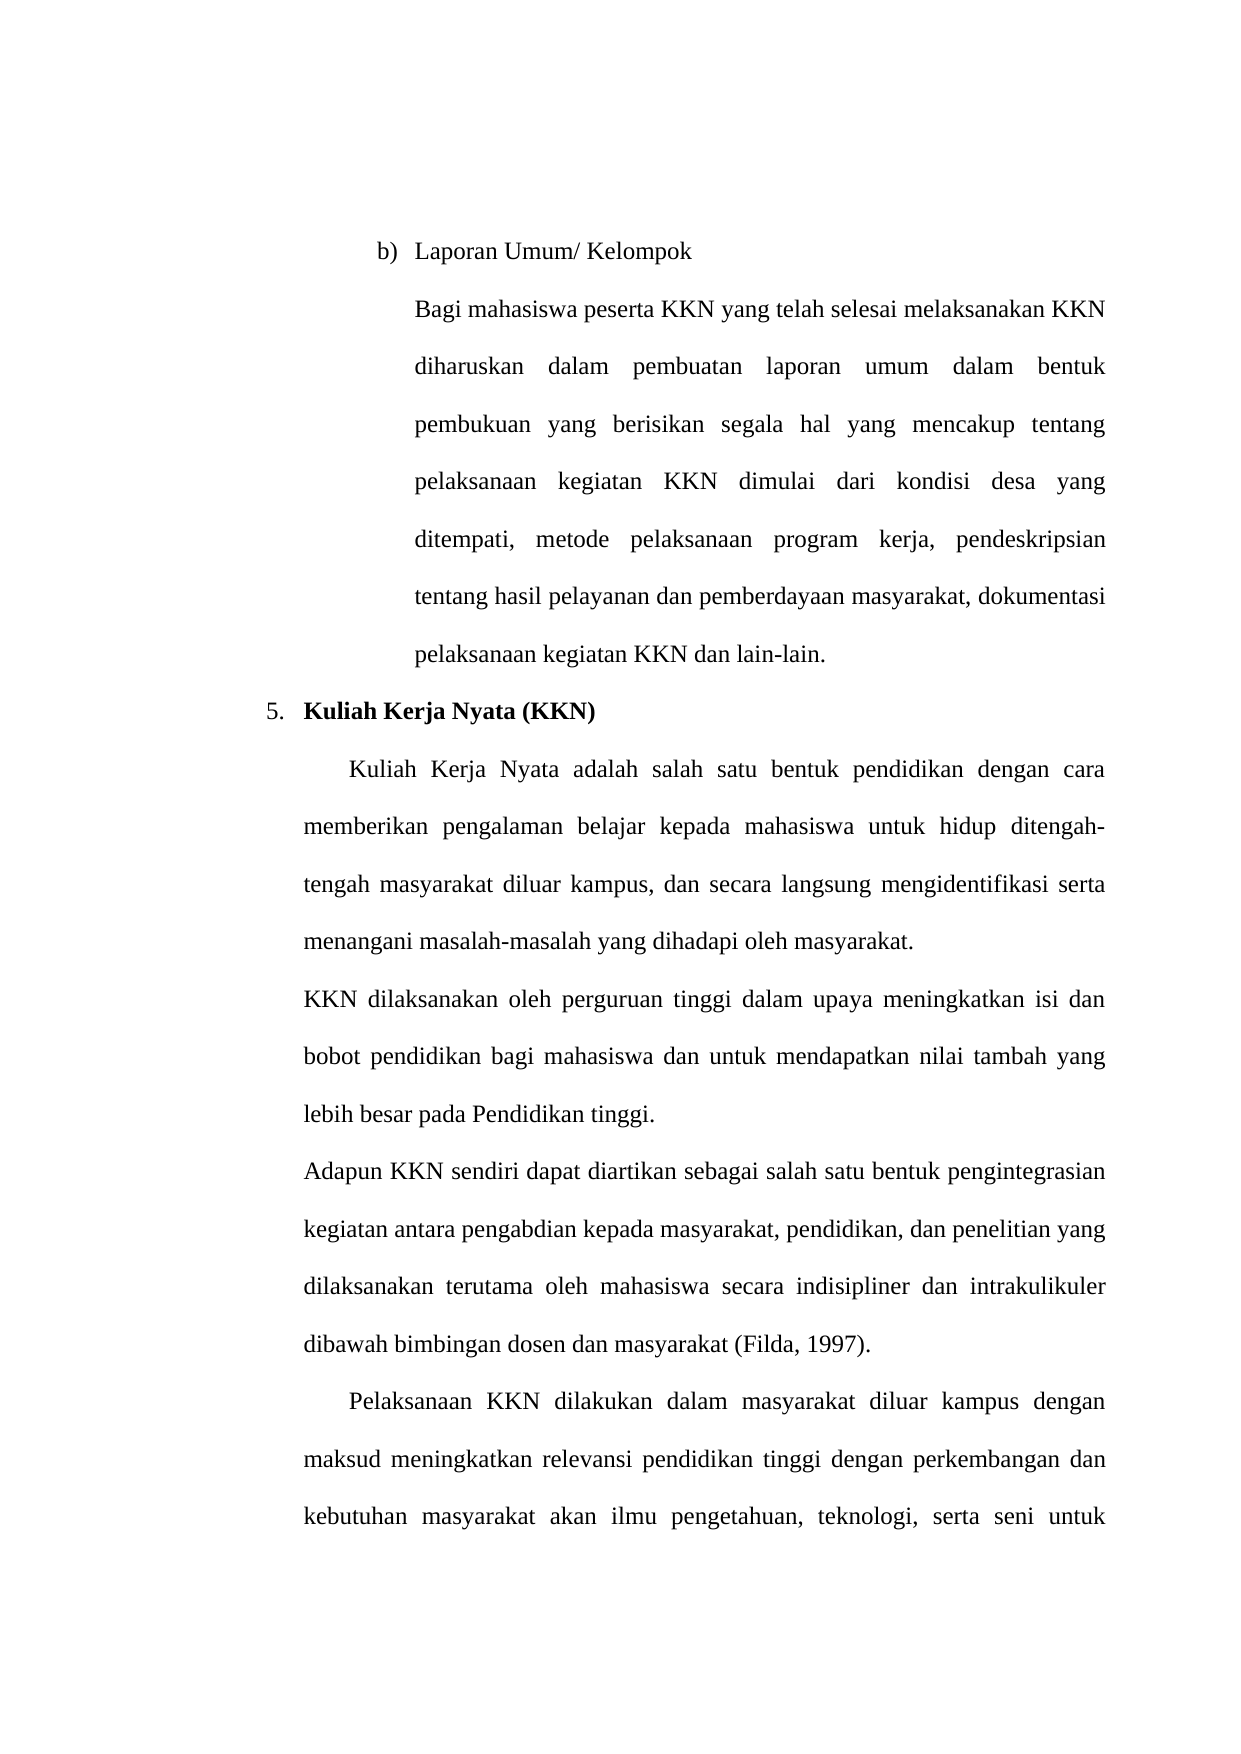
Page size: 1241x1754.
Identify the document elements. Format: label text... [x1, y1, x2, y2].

list KKN dilaksanakan oleh perguruan tinggi dalam upaya meningkatkan isi dan bobot pendidikan bagi mahasiswa dan untuk mendapatkan nilai tambah yang lebih besar pada Pendidikan tinggi. [303, 984, 1106, 1127]
list Laporan Umum/ Kelompok [377, 236, 1106, 265]
list Kuliah Kerja Nyata adalah salah satu bentuk pendidikan dengan cara memberikan pengalaman belajar kepada mahasiswa untuk hidup ditengah-tengah masyarakat diluar kampus, dan secara langsung mengidentifikasi serta menangani masalah-masalah yang dihadapi oleh masyarakat. [303, 754, 1106, 955]
list Adapun KKN sendiri dapat diartikan sebagai salah satu bentuk pengintegrasian kegiatan antara pengabdian kepada masyarakat, pendidikan, dan penelitian yang dilaksanakan terutama oleh mahasiswa secara indisipliner dan intrakulikuler dibawah bimbingan dosen dan masyarakat (Filda, 1997). [303, 1156, 1106, 1357]
list Bagi mahasiswa peserta KKN yang telah selesai melaksanakan KKN diharuskan dalam pembuatan laporan umum dalam bentuk pembukuan yang berisikan segala hal yang mencakup tentang pelaksanaan kegiatan KKN dimulai dari kondisi desa yang ditempati, metode pelaksanaan program kerja, pendeskripsian tentang hasil pelayanan dan pemberdayaan masyarakat, dokumentasi pelaksanaan kegiatan KKN dan lain-lain. [414, 294, 1106, 667]
list Kuliah Kerja Nyata (KKN) [266, 696, 1106, 725]
